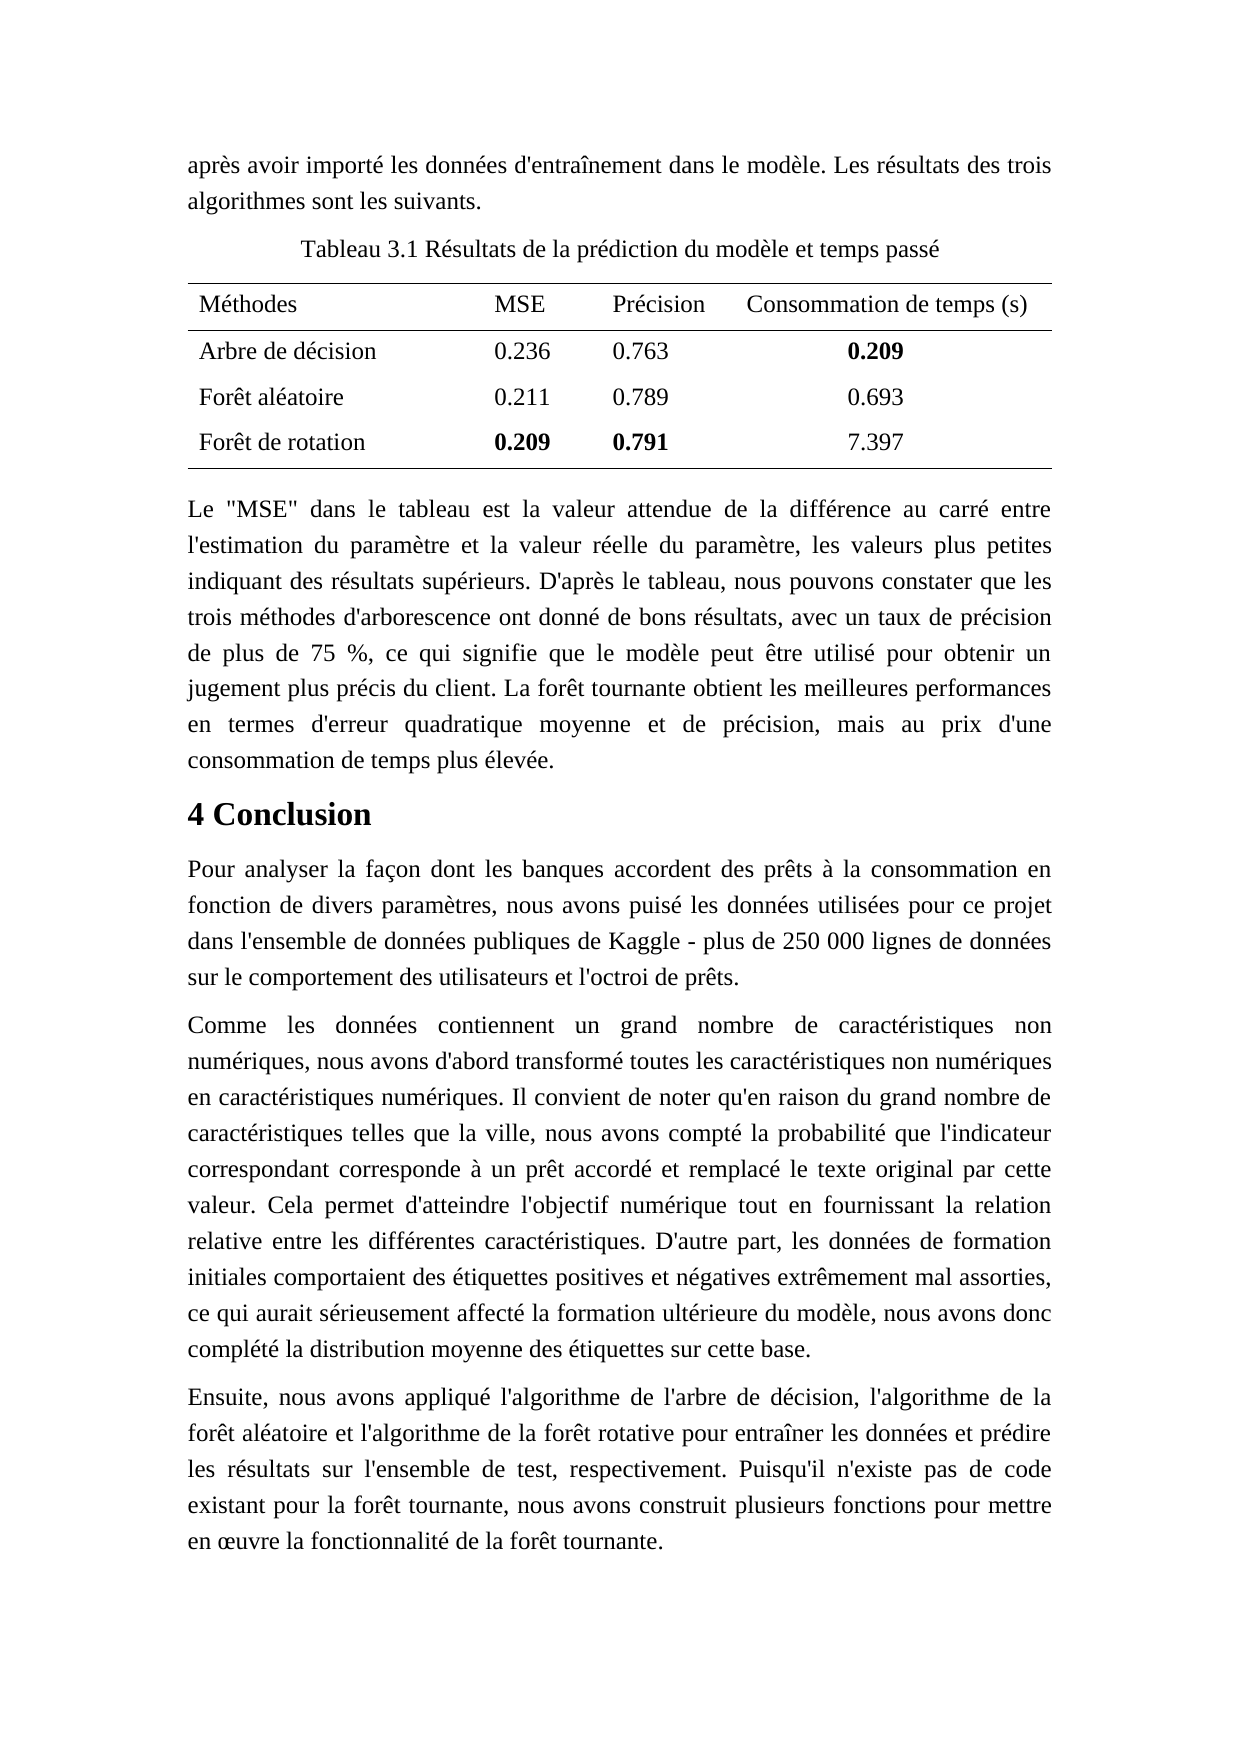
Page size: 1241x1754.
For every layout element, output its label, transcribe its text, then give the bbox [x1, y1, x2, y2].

table_cell 0.209 [483, 422, 601, 468]
table_header Précision [601, 284, 735, 329]
text Le "MSE" dans le tableau est la valeur attendue de la différence au carré entre l'estimation du paramètre et la valeur réelle du paramètre, les valeurs plus petites indiquant des résultats supérieurs. D'après le tableau, nous pouvons constater que les trois méthodes d'arborescence ont donné de bons résultats, avec un taux de précision de plus de 75 %, ce qui signifie que le modèle peut être utilisé pour obtenir un jugement plus précis du client. La forêt tournante obtient les meilleures performances en termes d'erreur quadratique moyenne et de précision, mais au prix d'une consommation de temps plus élevée. [187, 494, 1053, 774]
text 4 Conclusion [187, 794, 1053, 832]
text Ensuite, nous avons appliqué l'algorithme de l'arbre de décision, l'algorithme de la forêt aléatoire et l'algorithme de la forêt rotative pour entraîner les données et prédire les résultats sur l'ensemble de test, respectivement. Puisqu'il n'existe pas de code existant pour la forêt tournante, nous avons construit plusieurs fonctions pour mettre en œuvre la fonctionnalité de la forêt tournante. [187, 1382, 1053, 1555]
table_cell 0.789 [601, 376, 836, 422]
table_header MSE [483, 284, 601, 329]
table_cell Forêt aléatoire [188, 376, 483, 422]
table_cell 0.763 [601, 331, 836, 376]
table_cell Forêt de rotation [188, 422, 483, 468]
table_cell 0.693 [836, 376, 1052, 422]
table_header Consommation de temps (s) [735, 284, 1052, 329]
table_cell 0.236 [483, 331, 601, 376]
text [187, 150, 1053, 215]
table_cell 0.211 [483, 376, 601, 422]
table_cell 7.397 [836, 422, 1052, 468]
table_cell Arbre de décision [188, 331, 483, 376]
text Pour analyser la façon dont les banques accordent des prêts à la consommation en fonction de divers paramètres, nous avons puisé les données utilisées pour ce projet dans l'ensemble de données publiques de Kaggle - plus de 250 000 lignes de données sur le comportement des utilisateurs et l'octroi de prêts. [187, 854, 1053, 991]
text Tableau 3.1 Résultats de la prédiction du modèle et temps passé [187, 234, 1053, 263]
table_header Méthodes [188, 284, 483, 329]
table_cell 0.209 [836, 331, 1052, 376]
table_cell 0.791 [601, 422, 836, 468]
text Comme les données contiennent un grand nombre de caractéristiques non numériques, nous avons d'abord transformé toutes les caractéristiques non numériques en caractéristiques numériques. Il convient de noter qu'en raison du grand nombre de caractéristiques telles que la ville, nous avons compté la probabilité que l'indicateur correspondant corresponde à un prêt accordé et remplacé le texte original par cette valeur. Cela permet d'atteindre l'objectif numérique tout en fournissant la relation relative entre les différentes caractéristiques. D'autre part, les données de formation initiales comportaient des étiquettes positives et négatives extrêmement mal assorties, ce qui aurait sérieusement affecté la formation ultérieure du modèle, nous avons donc complété la distribution moyenne des étiquettes sur cette base. [187, 1011, 1053, 1363]
